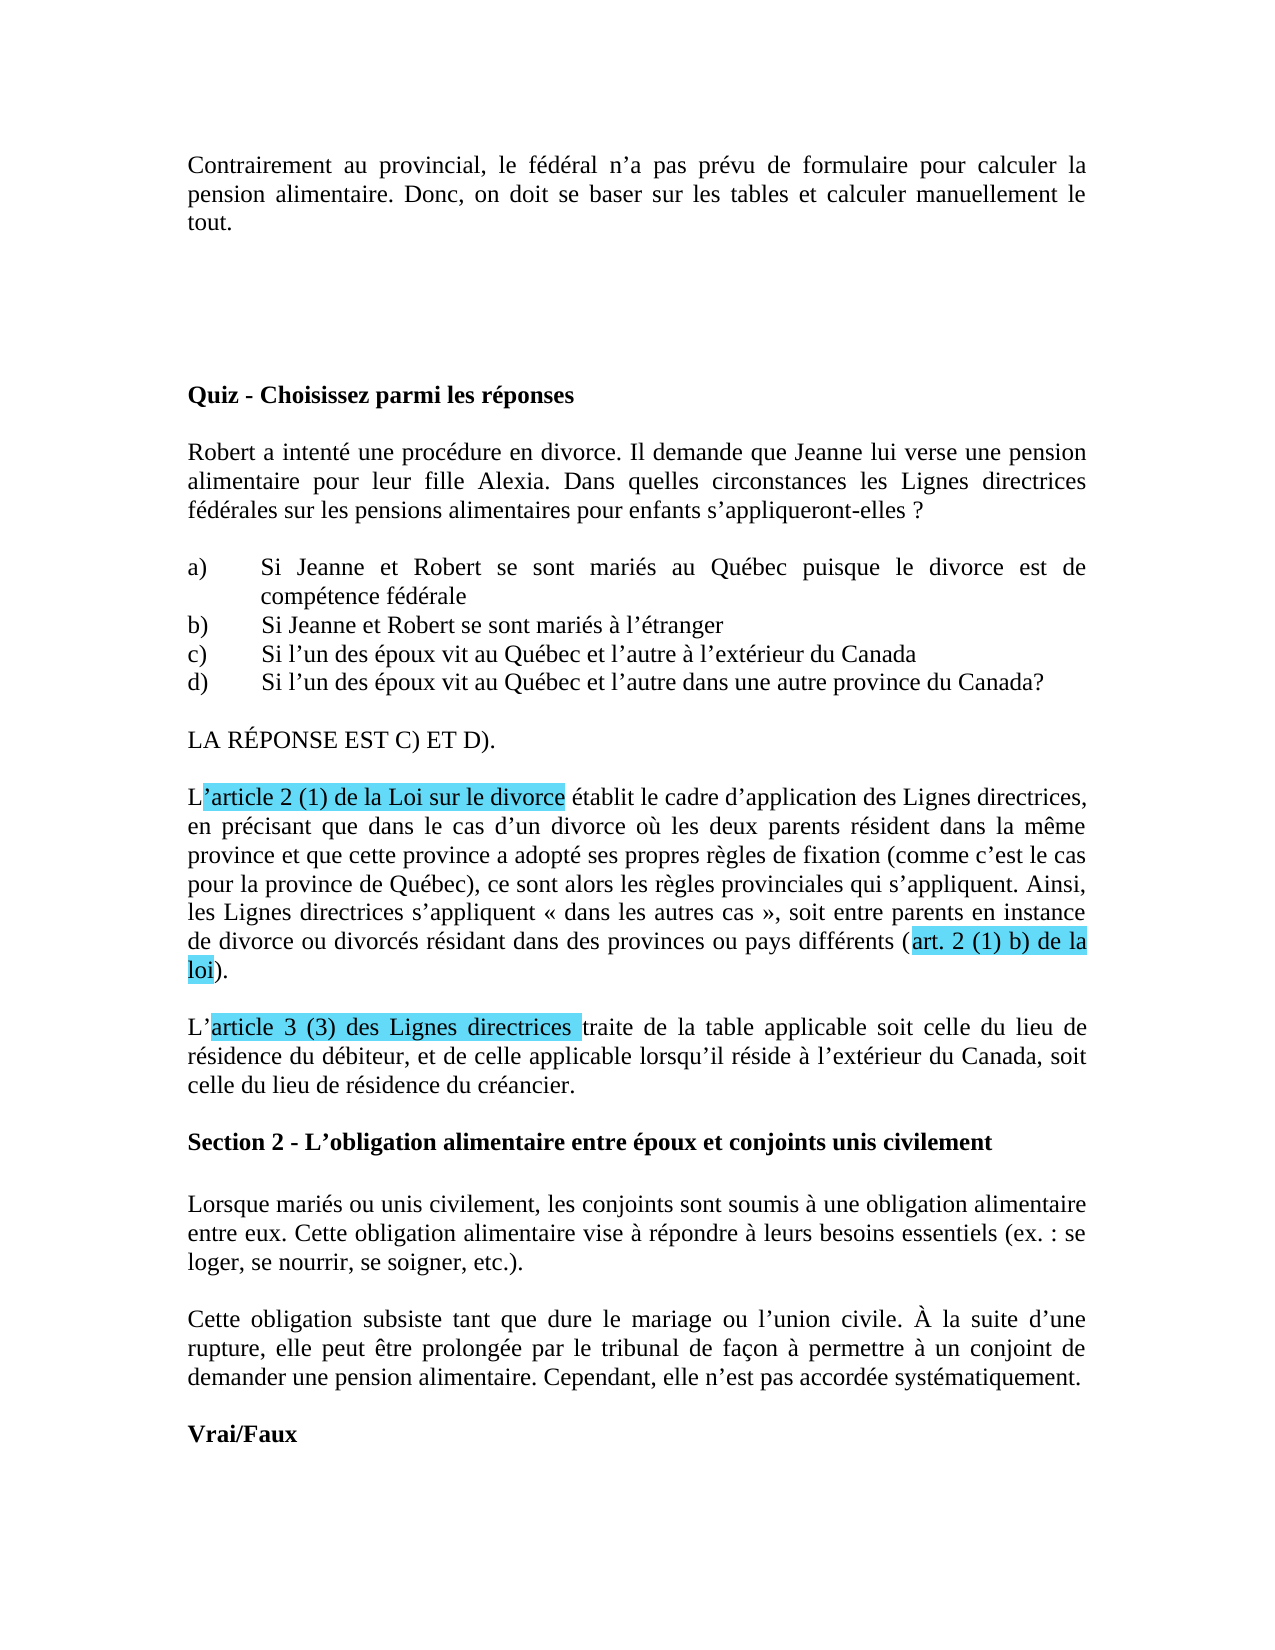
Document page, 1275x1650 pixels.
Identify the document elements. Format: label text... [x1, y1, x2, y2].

text L’article 2 (1) de la Loi sur le divorce établit le cadre d’application des Lignes directrices, en précisant que dans le cas d’un divorce où les deux parents résident dans la même province et que cette province a adopté ses propres règles de fixation (comme c’est le cas pour la province de Québec), ce sont alors les règles provinciales qui s’appliquent. Ainsi, les Lignes directrices s’appliquent « dans les autres cas », soit entre parents en instance de divorce ou divorcés résidant dans des provinces ou pays différents (art. 2 (1) b) de la loi). [187, 782, 1087, 984]
text c) Si l’un des époux vit au Québec et l’autre à l’extérieur du Canada [187, 639, 1087, 667]
subtitle Section 2 - L’obligation alimentaire entre époux et conjoints unis civilement [187, 1127, 1087, 1156]
text L’article 3 (3) des Lignes directrices traite de la table applicable soit celle du lieu de résidence du débiteur, et de celle applicable lorsqu’il réside à l’extérieur du Canada, soit celle du lieu de résidence du créancier. [187, 1012, 1087, 1099]
text d) Si l’un des époux vit au Québec et l’autre dans une autre province du Canada? [187, 667, 1087, 696]
text LA RÉPONSE EST C) ET D). [187, 725, 1087, 754]
text Contrairement au provincial, le fédéral n’a pas prévu de formulaire pour calculer la pension alimentaire. Donc, on doit se baser sur les tables et calculer manuellement le tout. [187, 150, 1087, 236]
text Cette obligation subsiste tant que dure le mariage ou l’union civile. À la suite d’une rupture, elle peut être prolongée par le tribunal de façon à permettre à un conjoint de demander une pension alimentaire. Cependant, elle n’est pas accordée systématiquement. [187, 1304, 1087, 1391]
text b) Si Jeanne et Robert se sont mariés à l’étranger [187, 610, 1087, 639]
text a) Si Jeanne et Robert se sont mariés au Québec puisque le divorce est de compétence fédérale [187, 552, 1087, 610]
text Vrai/Faux [187, 1419, 1087, 1448]
text Quiz - Choisissez parmi les réponses [187, 380, 1087, 409]
text Robert a intenté une procédure en divorce. Il demande que Jeanne lui verse une pension alimentaire pour leur fille Alexia. Dans quelles circonstances les Lignes directrices fédérales sur les pensions alimentaires pour enfants s’appliqueront-elles ? [187, 437, 1087, 524]
text Lorsque mariés ou unis civilement, les conjoints sont soumis à une obligation alimentaire entre eux. Cette obligation alimentaire vise à répondre à leurs besoins essentiels (ex. : se loger, se nourrir, se soigner, etc.). [187, 1189, 1087, 1276]
